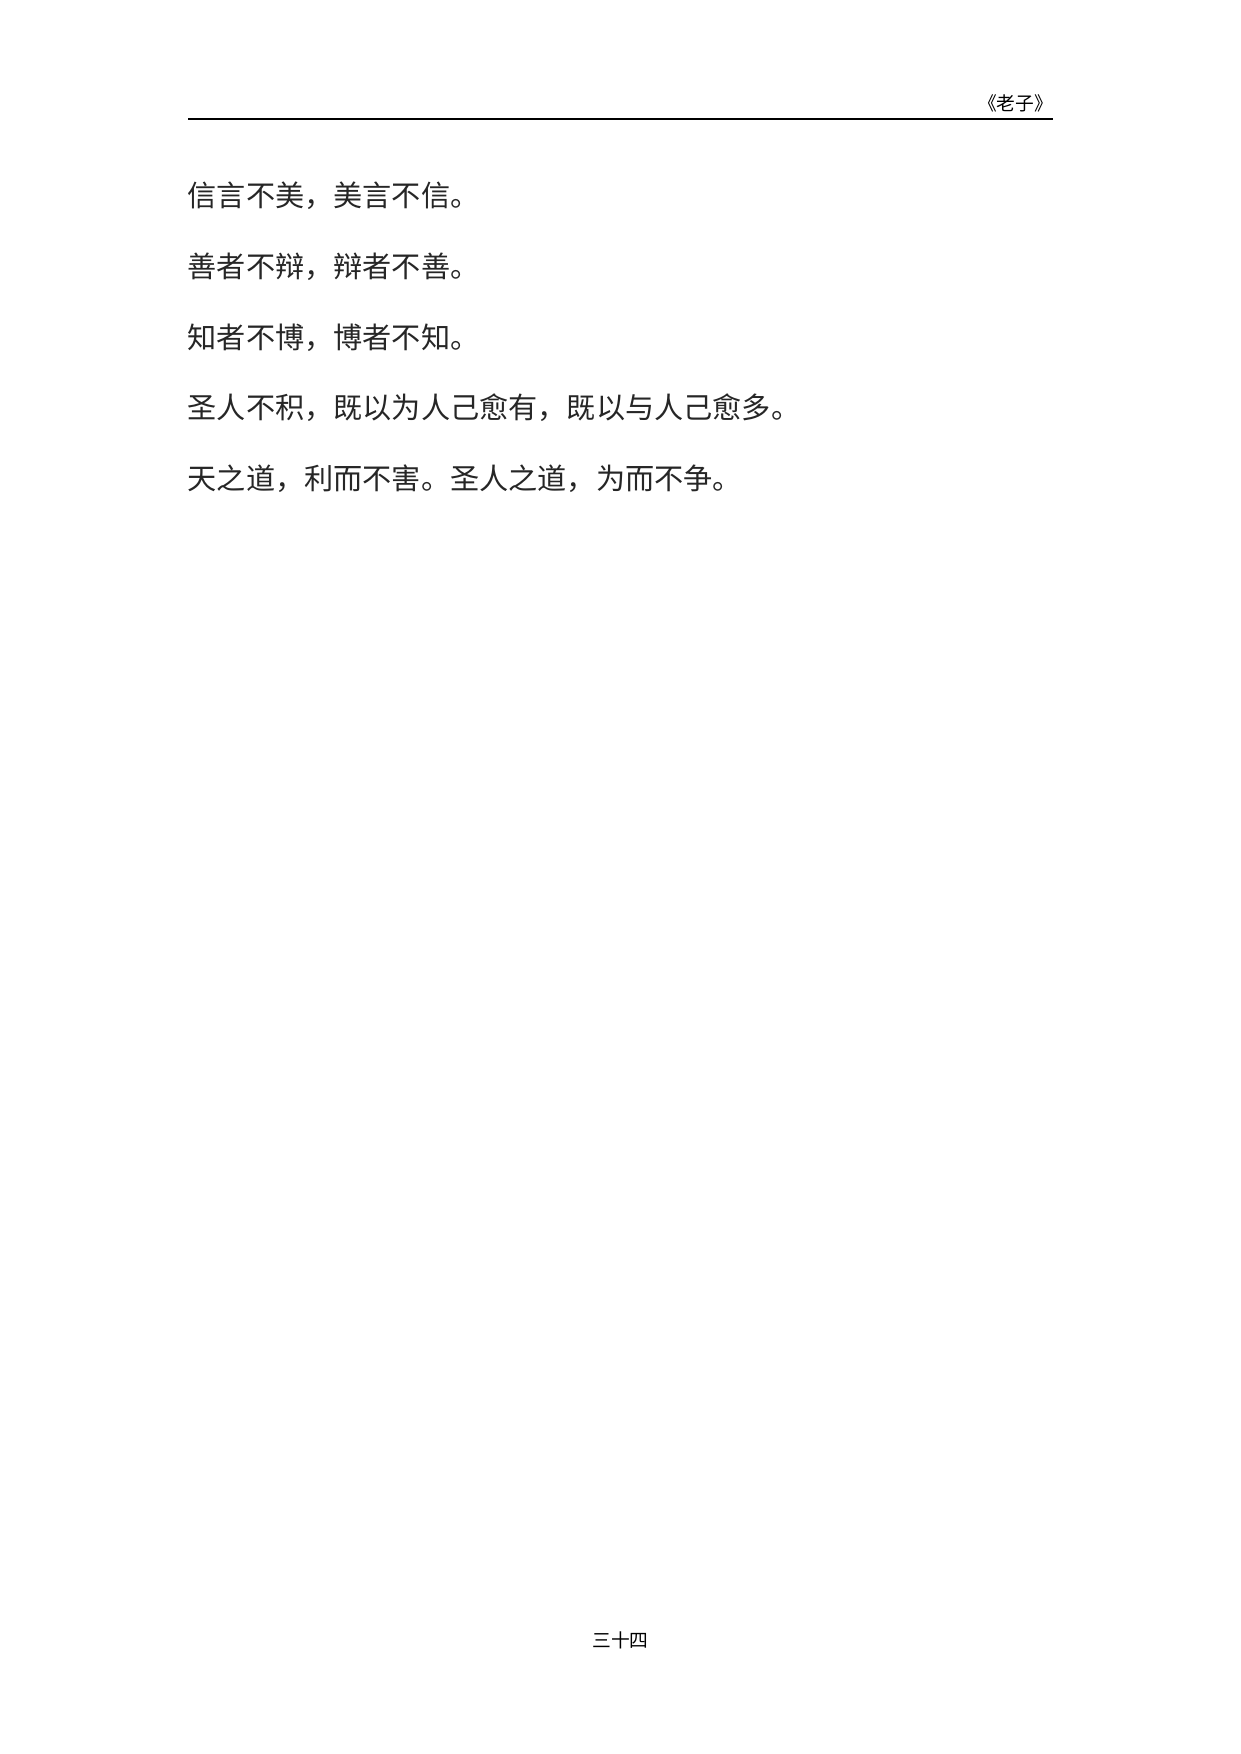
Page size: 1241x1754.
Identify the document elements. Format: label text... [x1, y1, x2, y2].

text 善者不辩，辩者不善。 [187, 243, 1053, 287]
text 天之道，利而不害。圣人之道，为而不争。 [187, 455, 1053, 499]
text 知者不博，博者不知。 [187, 313, 1053, 357]
text 圣人不积，既以为人己愈有，既以与人己愈多。 [187, 384, 1053, 428]
text 信言不美，美言不信。 [187, 172, 1053, 216]
